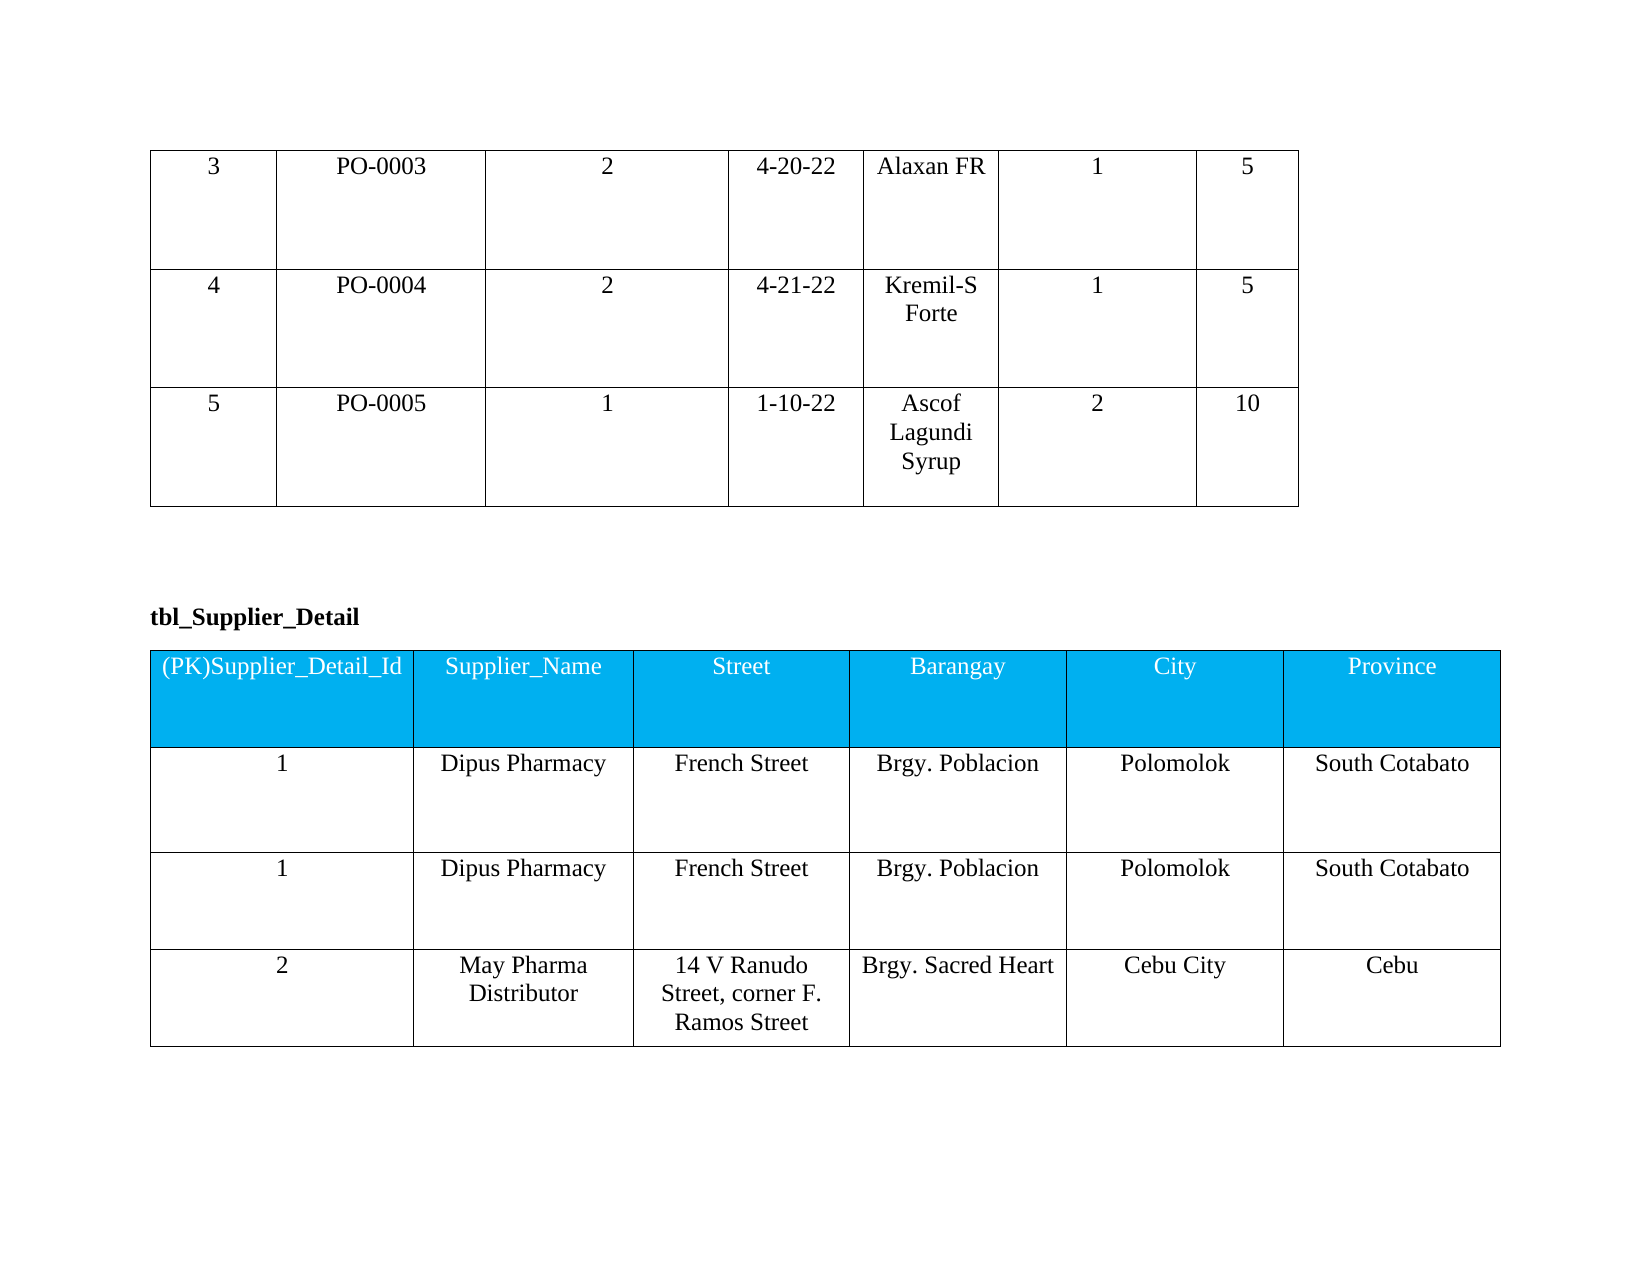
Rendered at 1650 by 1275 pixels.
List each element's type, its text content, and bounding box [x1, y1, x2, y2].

table_cell Ascof Lagundi Syrup [864, 388, 998, 506]
table_cell 2 [486, 151, 728, 269]
table_header Province [1284, 651, 1500, 747]
table_cell Cebu [1284, 950, 1500, 1046]
text tbl_Supplier_Detail [150, 602, 1500, 631]
table_cell 1 [999, 270, 1196, 387]
table_header City [1067, 651, 1283, 747]
table_cell 2 [999, 388, 1196, 506]
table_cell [634, 950, 849, 1046]
table_cell 10 [1197, 388, 1298, 506]
table_cell 3 [151, 151, 276, 269]
table_cell 4-20-22 [729, 151, 863, 269]
table_cell Kremil-S Forte [864, 270, 998, 387]
table_cell 4-21-22 [729, 270, 863, 387]
table_cell 1 [486, 388, 728, 506]
table_cell 1 [999, 151, 1196, 269]
table_cell Brgy. Poblacion [850, 853, 1066, 949]
table_cell 1-10-22 [729, 388, 863, 506]
table_cell South Cotabato [1284, 853, 1500, 949]
table_cell French Street [634, 853, 849, 949]
table_cell Dipus Pharmacy [414, 748, 633, 852]
table_cell Alaxan FR [864, 151, 998, 269]
table_cell Polomolok [1067, 748, 1283, 852]
table_cell 5 [1197, 270, 1298, 387]
table_cell Polomolok [1067, 853, 1283, 949]
table_cell Cebu City [1067, 950, 1283, 1046]
table_cell 1 [151, 748, 413, 852]
table_cell Brgy. Sacred Heart [850, 950, 1066, 1046]
table_header Street [634, 651, 849, 747]
table_header Supplier_Name [414, 651, 633, 747]
table_cell 5 [1197, 151, 1298, 269]
table_cell South Cotabato [1284, 748, 1500, 852]
table_cell PO-0004 [277, 270, 485, 387]
table_cell 2 [151, 950, 413, 1046]
table_cell Dipus Pharmacy [414, 853, 633, 949]
table_cell 1 [151, 853, 413, 949]
table_cell 2 [486, 270, 728, 387]
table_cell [414, 950, 633, 1046]
table_header Barangay [850, 651, 1066, 747]
table_cell 4 [151, 270, 276, 387]
table_cell PO-0005 [277, 388, 485, 506]
table_cell 5 [151, 388, 276, 506]
table_cell French Street [634, 748, 849, 852]
table_cell PO-0003 [277, 151, 485, 269]
table_header (PK)Supplier_Detail_Id [151, 651, 413, 747]
table_cell Brgy. Poblacion [850, 748, 1066, 852]
